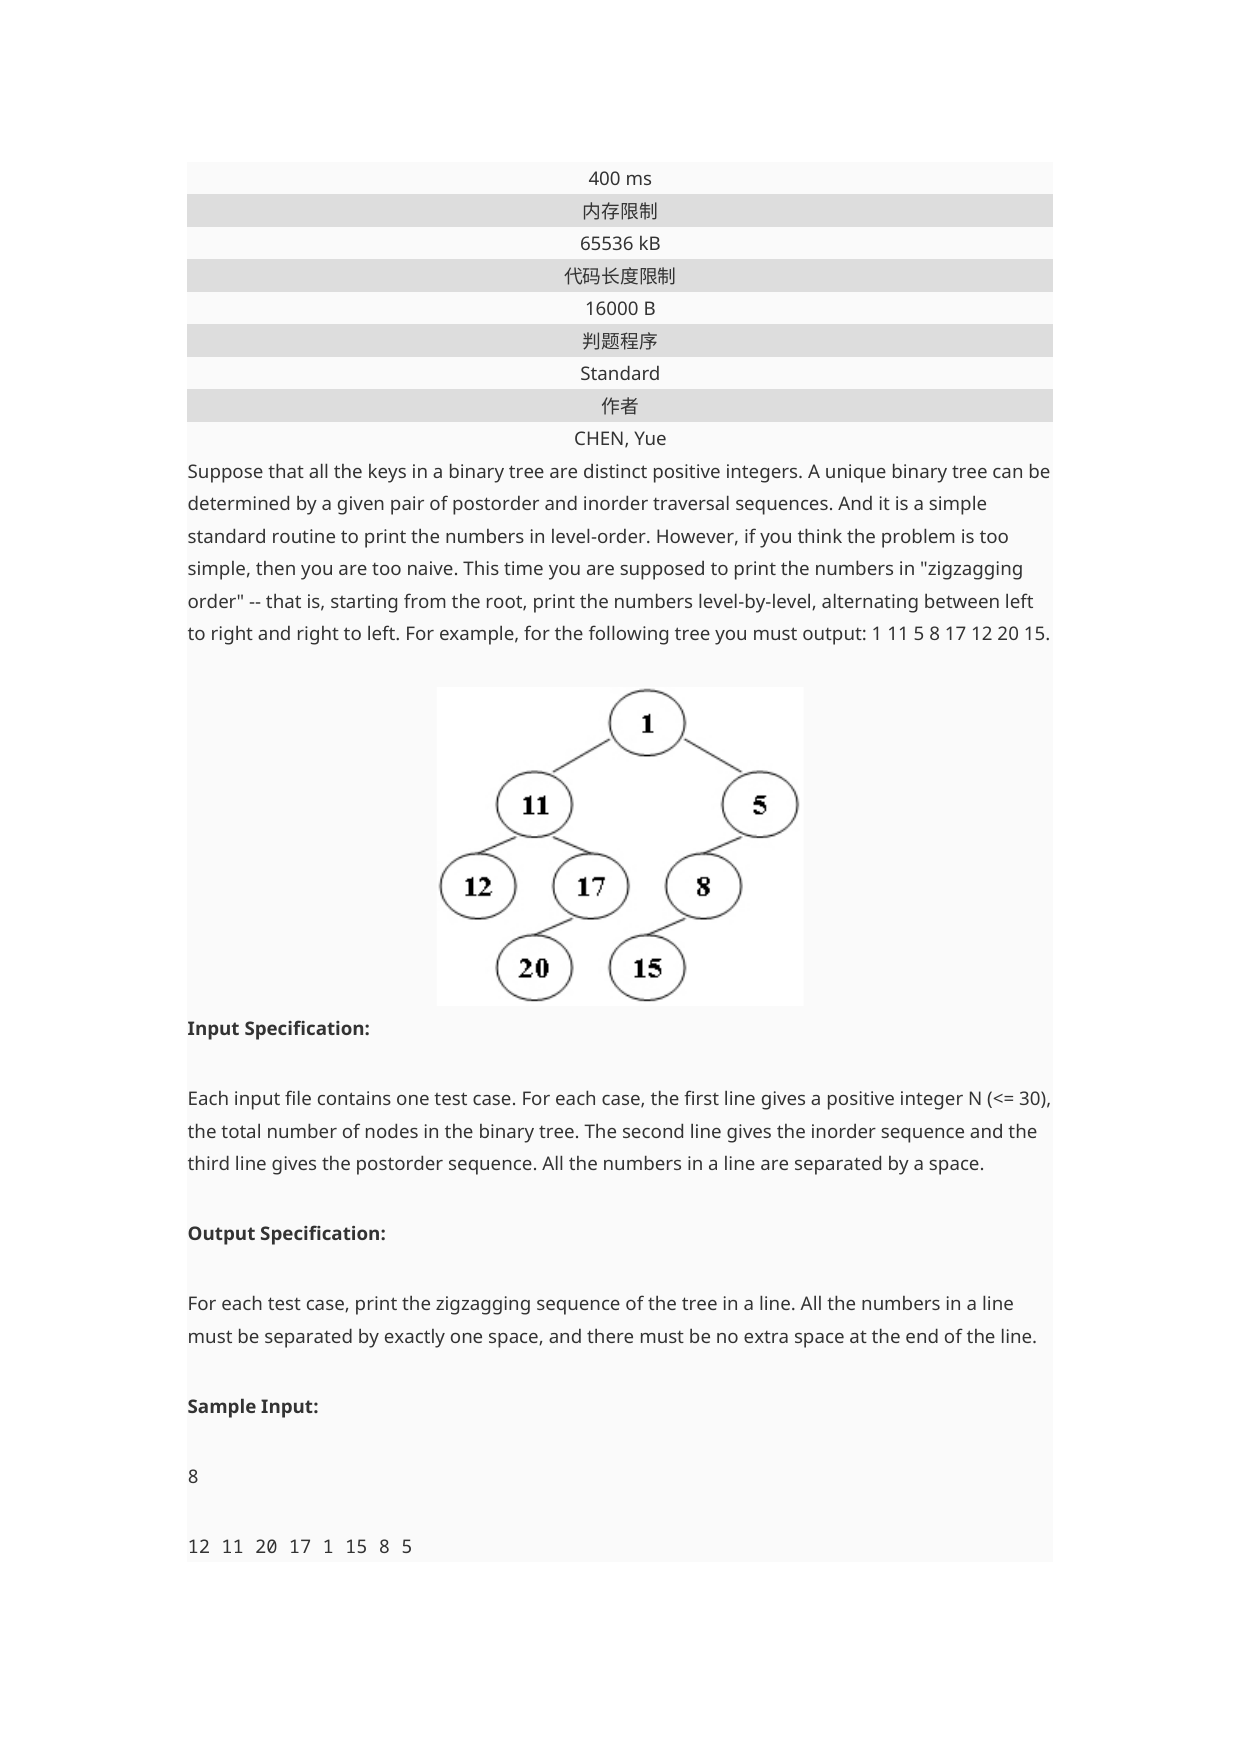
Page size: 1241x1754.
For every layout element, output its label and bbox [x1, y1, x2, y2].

picture [436, 687, 804, 1006]
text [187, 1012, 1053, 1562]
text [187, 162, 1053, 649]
